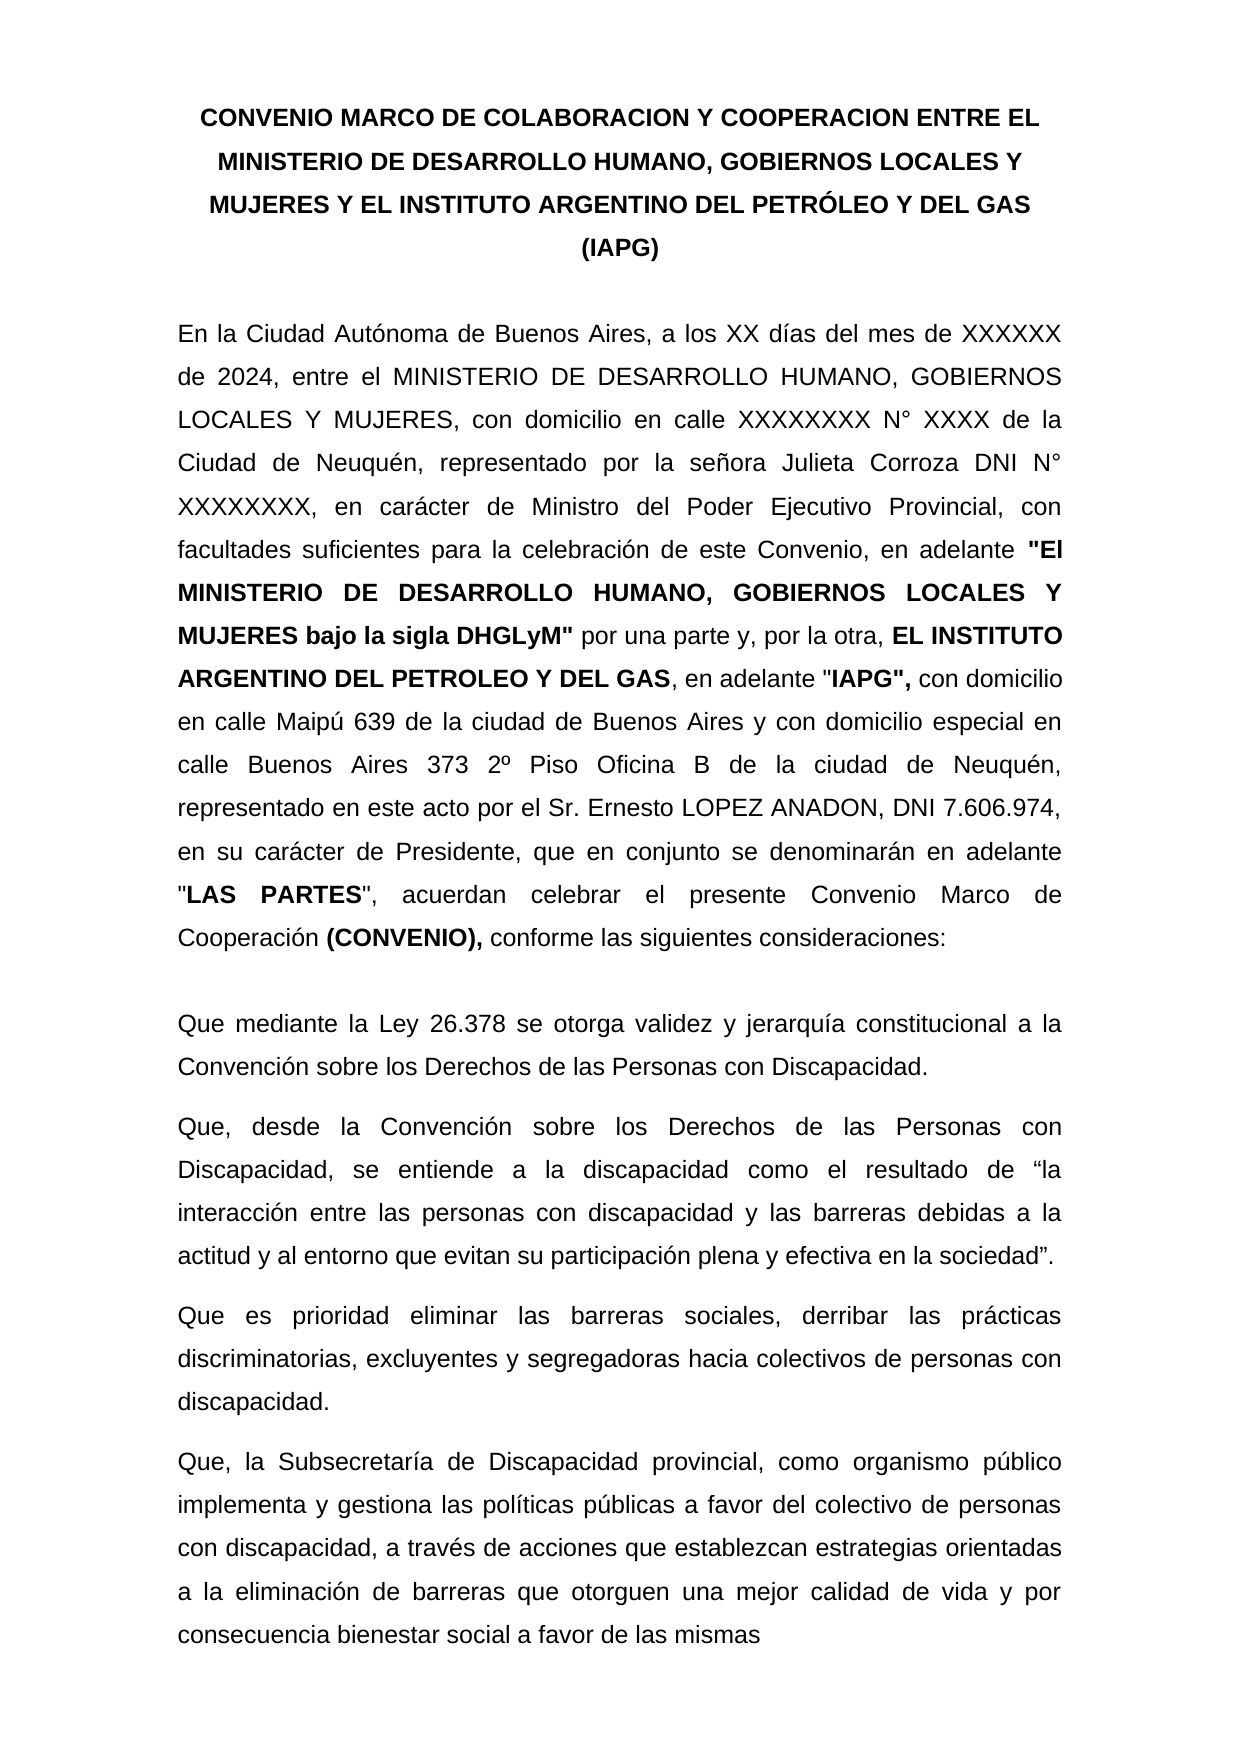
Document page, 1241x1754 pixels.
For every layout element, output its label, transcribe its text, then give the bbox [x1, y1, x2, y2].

text CONVENIO MARCO DE COLABORACION Y COOPERACION ENTRE EL MINISTERIO DE DESARROLLO HUMANO, GOBIERNOS LOCALES Y MUJERES Y EL INSTITUTO ARGENTINO DEL PETRÓLEO Y DEL GAS (IAPG) [177, 103, 1063, 262]
text En la Ciudad Autónoma de Buenos Aires, a los XX días del mes de XXXXXX de 2024, entre el MINISTERIO DE DESARROLLO HUMANO, GOBIERNOS LOCALES Y MUJERES, con domicilio en calle XXXXXXXX N° XXXX de la Ciudad de Neuquén, representado por la señora Julieta Corroza DNI N° XXXXXXXX, en carácter de Ministro del Poder Ejecutivo Provincial, con facultades suficientes para la celebración de este Convenio, en adelante "El MINISTERIO DE DESARROLLO HUMANO, GOBIERNOS LOCALES Y MUJERES bajo la sigla DHGLyM" por una parte y, por la otra, EL INSTITUTO ARGENTINO DEL PETROLEO Y DEL GAS, en adelante "IAPG", con domicilio en calle Maipú 639 de la ciudad de Buenos Aires y con domicilio especial en calle Buenos Aires 373 2º Piso Oficina B de la ciudad de Neuquén, representado en este acto por el Sr. Ernesto LOPEZ ANADON, DNI 7.606.974, en su carácter de Presidente, que en conjunto se denominarán en adelante "LAS PARTES", acuerdan celebrar el presente Convenio Marco de Cooperación (CONVENIO), conforme las siguientes consideraciones: [177, 319, 1063, 952]
text Que mediante la Ley 26.378 se otorga validez y jerarquía constitucional a la Convención sobre los Derechos de las Personas con Discapacidad. [177, 1009, 1063, 1081]
text Que, desde la Convención sobre los Derechos de las Personas con Discapacidad, se entiende a la discapacidad como el resultado de “la interacción entre las personas con discapacidad y las barreras debidas a la actitud y al entorno que evitan su participación plena y efectiva en la sociedad”. [177, 1112, 1063, 1270]
text Que es prioridad eliminar las barreras sociales, derribar las prácticas discriminatorias, excluyentes y segregadoras hacia colectivos de personas con discapacidad. [177, 1301, 1063, 1416]
text Que, la Subsecretaría de Discapacidad provincial, como organismo público implementa y gestiona las políticas públicas a favor del colectivo de personas con discapacidad, a través de acciones que establezcan estrategias orientadas a la eliminación de barreras que otorguen una mejor calidad de vida y por consecuencia bienestar social a favor de las mismas [177, 1447, 1063, 1648]
